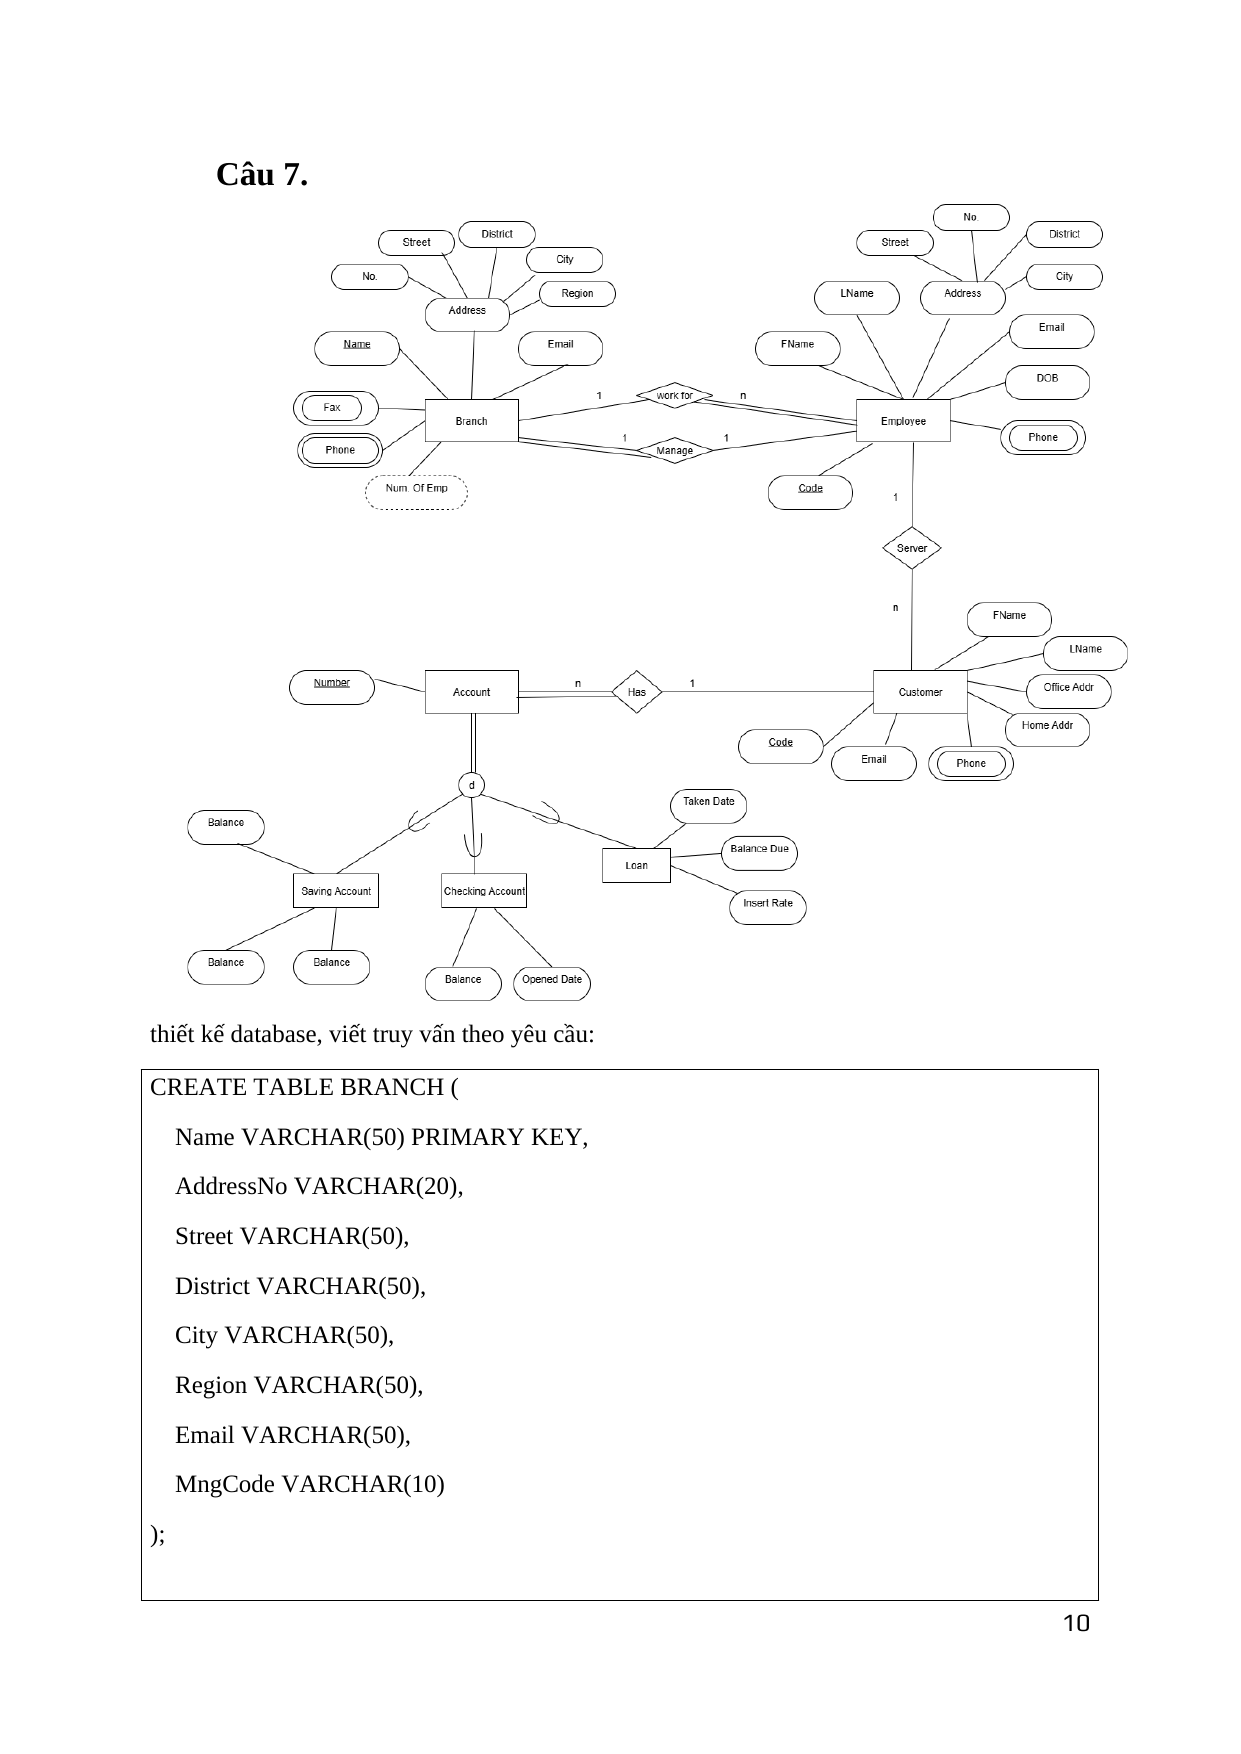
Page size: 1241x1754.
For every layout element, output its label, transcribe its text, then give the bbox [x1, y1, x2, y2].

text AddressNo VARCHAR(20), [142, 1168, 1098, 1200]
text ); [142, 1516, 1098, 1548]
subtitle Câu 7. [159, 155, 1090, 193]
text City VARCHAR(50), [142, 1317, 1098, 1349]
text CREATE TABLE BRANCH ( [142, 1070, 1098, 1101]
picture [187, 204, 1128, 1001]
text MngCode VARCHAR(10) [142, 1466, 1098, 1498]
text Email VARCHAR(50), [142, 1417, 1098, 1448]
text Street VARCHAR(50), [142, 1218, 1098, 1250]
text Name VARCHAR(50) PRIMARY KEY, [142, 1118, 1098, 1150]
text Region VARCHAR(50), [142, 1367, 1098, 1399]
text District VARCHAR(50), [142, 1268, 1098, 1299]
text thiết kế database, viết truy vấn theo yêu cầu: [150, 1019, 1090, 1048]
